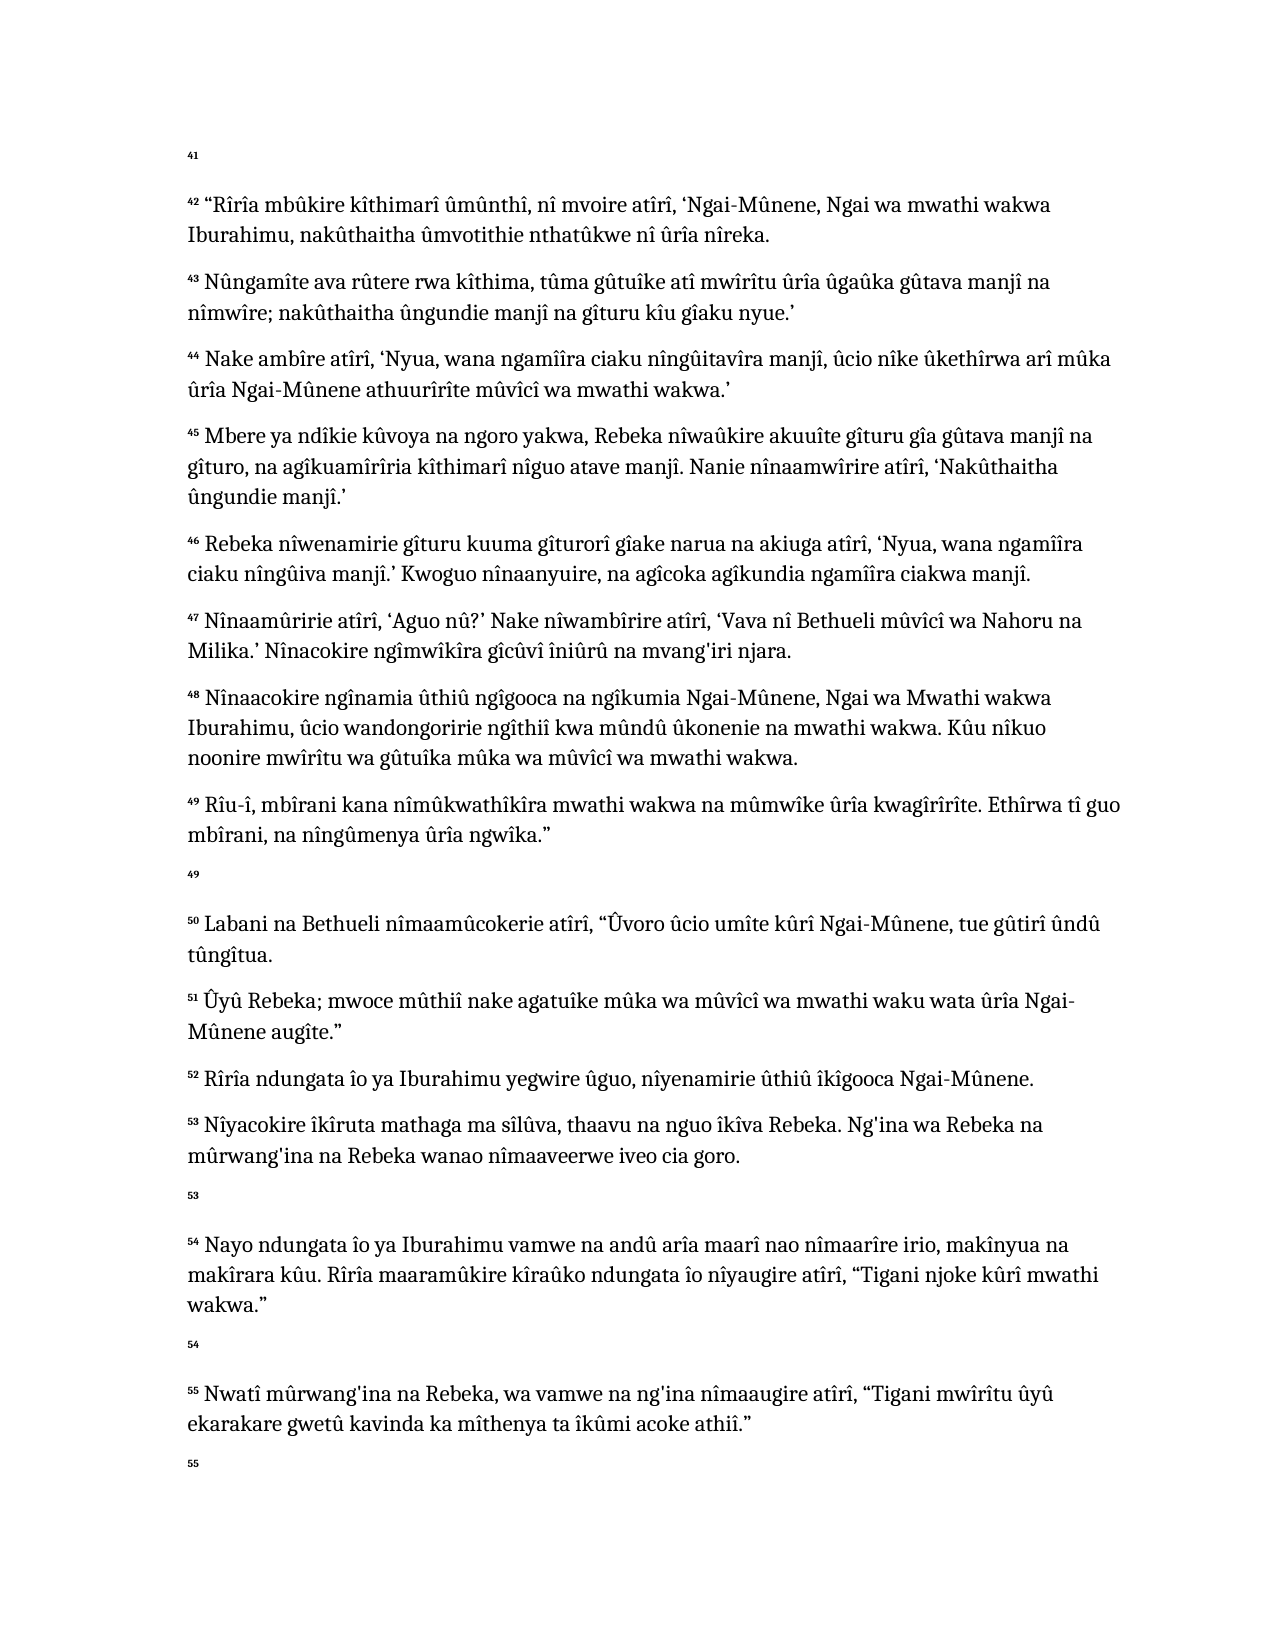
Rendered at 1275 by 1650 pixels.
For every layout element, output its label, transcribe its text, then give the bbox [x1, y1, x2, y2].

text 43 Nûngamîte ava rûtere rwa kîthima, tûma gûtuîke atî mwîrîtu ûrîa ûgaûka gûtava manjî na nîmwîre; nakûthaitha ûngundie manjî na gîturu kîu gîaku nyue.’ [187, 269, 1125, 326]
text 46 Rebeka nîwenamirie gîturu kuuma gîturorî gîake narua na akiuga atîrî, ‘Nyua, wana ngamîîra ciaku nîngûiva manjî.’ Kwoguo nînaanyuire, na agîcoka agîkundia ngamîîra ciakwa manjî. [187, 531, 1125, 587]
text 54 Nayo ndungata îo ya Iburahimu vamwe na andû arîa maarî nao nîmaarîre irio, makînyua na makîrara kûu. Rîrîa maaramûkire kîraûko ndungata îo nîyaugire atîrî, “Tigani njoke kûrî mwathi wakwa.” [187, 1231, 1125, 1318]
text 49 Rîu-î, mbîrani kana nîmûkwathîkîra mwathi wakwa na mûmwîke ûrîa kwagîrîrîte. Ethîrwa tî guo mbîrani, na nîngûmenya ûrîa ngwîka.” [187, 792, 1125, 849]
text 47 Nînaamûririe atîrî, ‘Aguo nû?’ Nake nîwambîrire atîrî, ‘Vava nî Bethueli mûvîcî wa Nahoru na Milika.’ Nînacokire ngîmwîkîra gîcûvî îniûrû na mvang'iri njara. [187, 608, 1125, 664]
text 49 [187, 869, 1125, 891]
text 55 Nwatî mûrwang'ina na Rebeka, wa vamwe na ng'ina nîmaaugire atîrî, “Tigani mwîrîtu ûyû ekarakare gwetû kavinda ka mîthenya ta îkûmi acoke athiî.” [187, 1381, 1125, 1437]
text 45 Mbere ya ndîkie kûvoya na ngoro yakwa, Rebeka nîwaûkire akuuîte gîturu gîa gûtava manjî na gîturo, na agîkuamîrîria kîthimarî nîguo atave manjî. Nanie nînaamwîrire atîrî, ‘Nakûthaitha ûngundie manjî.’ [187, 423, 1125, 510]
text 41 [187, 150, 1125, 172]
text 53 [187, 1189, 1125, 1211]
text 52 Rîrîa ndungata îo ya Iburahimu yegwire ûguo, nîyenamirie ûthiû îkîgooca Ngai-Mûnene. [187, 1065, 1125, 1092]
text 51 Ûyû Rebeka; mwoce mûthiî nake agatuîke mûka wa mûvîcî wa mwathi waku wata ûrîa Ngai-Mûnene augîte.” [187, 988, 1125, 1045]
text 44 Nake ambîre atîrî, ‘Nyua, wana ngamîîra ciaku nîngûitavîra manjî, ûcio nîke ûkethîrwa arî mûka ûrîa Ngai-Mûnene athuurîrîte mûvîcî wa mwathi wakwa.’ [187, 346, 1125, 403]
text 54 [187, 1339, 1125, 1360]
text 48 Nînaacokire ngînamia ûthiû ngîgooca na ngîkumia Ngai-Mûnene, Ngai wa Mwathi wakwa Iburahimu, ûcio wandongoririe ngîthiî kwa mûndû ûkonenie na mwathi wakwa. Kûu nîkuo noonire mwîrîtu wa gûtuîka mûka wa mûvîcî wa mwathi wakwa. [187, 685, 1125, 772]
text 53 Nîyacokire îkîruta mathaga ma sîlûva, thaavu na nguo îkîva Rebeka. Ng'ina wa Rebeka na mûrwang'ina na Rebeka wanao nîmaaveerwe iveo cia goro. [187, 1112, 1125, 1169]
text 50 Labani na Bethueli nîmaamûcokerie atîrî, “Ûvoro ûcio umîte kûrî Ngai-Mûnene, tue gûtirî ûndû tûngîtua. [187, 911, 1125, 968]
text 42 “Rîrîa mbûkire kîthimarî ûmûnthî, nî mvoire atîrî, ‘Ngai-Mûnene, Ngai wa mwathi wakwa Iburahimu, nakûthaitha ûmvotithie nthatûkwe nî ûrîa nîreka. [187, 192, 1125, 249]
text 55 [187, 1458, 1125, 1479]
